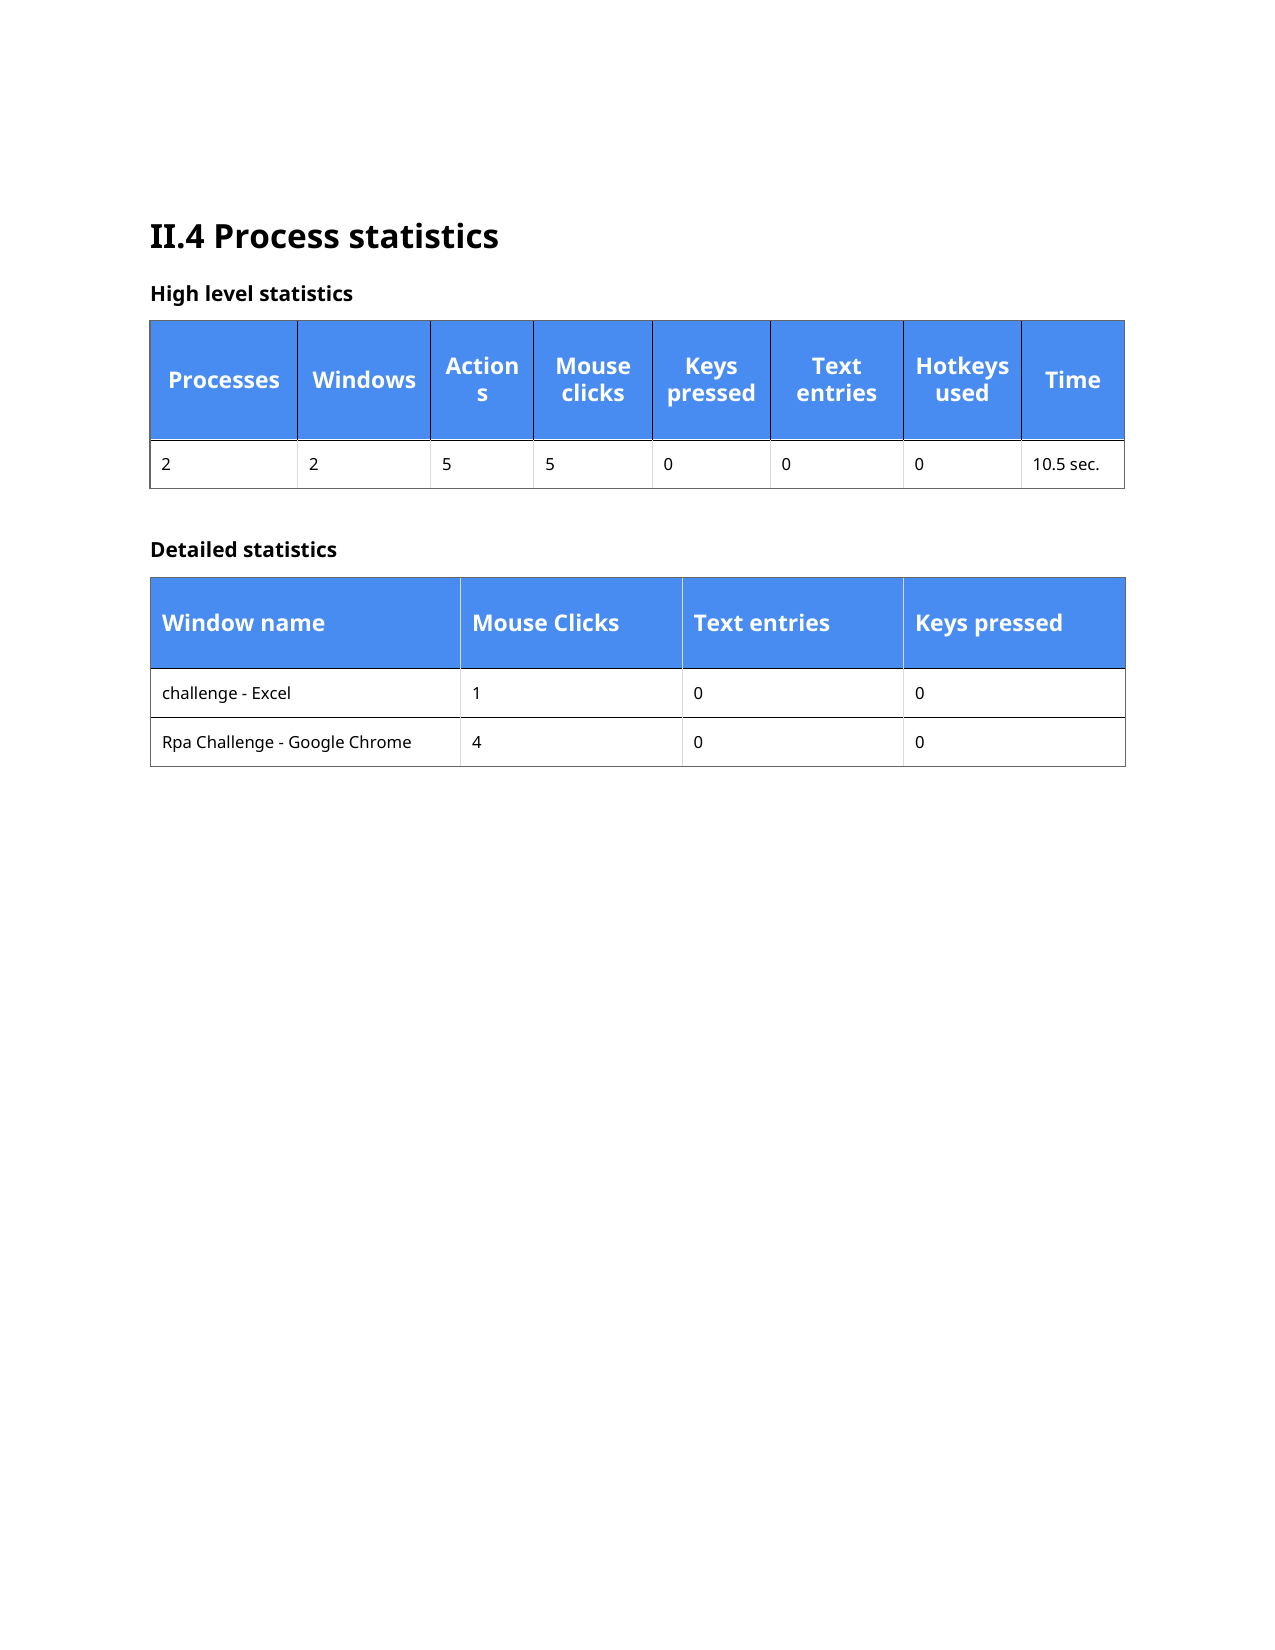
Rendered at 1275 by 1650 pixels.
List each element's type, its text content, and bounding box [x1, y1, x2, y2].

table_cell 0 [904, 441, 1021, 488]
subtitle II.4 Process statistics [150, 212, 1125, 258]
subtitle Detailed statistics [150, 536, 1125, 564]
table_header Processes [151, 321, 297, 439]
table_header Mouse clicks [534, 321, 652, 439]
table_cell 5 [534, 441, 652, 488]
table_cell 0 [683, 718, 903, 766]
table_cell 0 [904, 669, 1125, 717]
table_header Window name [151, 578, 460, 668]
table_header Text entries [771, 321, 903, 439]
table_cell 2 [298, 441, 430, 488]
table_cell challenge - Excel [151, 669, 460, 717]
table_header Actions [431, 321, 533, 439]
table_cell 0 [771, 441, 903, 488]
table_header Windows [298, 321, 430, 439]
subtitle High level statistics [150, 279, 1125, 307]
table_cell 2 [151, 441, 297, 488]
table_header Hotkeys used [904, 321, 1021, 439]
table_header Keys pressed [904, 578, 1125, 668]
table_cell 0 [653, 441, 770, 488]
table_cell 0 [683, 669, 903, 717]
table_cell 0 [904, 718, 1125, 766]
table_header Time [1022, 321, 1124, 439]
table_header Keys pressed [653, 321, 770, 439]
table_cell 10.5 sec. [1022, 441, 1124, 488]
table_cell 4 [461, 718, 682, 766]
table_cell Rpa Challenge - Google Chrome [151, 718, 460, 766]
table_cell 5 [431, 441, 533, 488]
table_cell 1 [461, 669, 682, 717]
table_header Text entries [683, 578, 903, 668]
table_header Mouse Clicks [461, 578, 682, 668]
